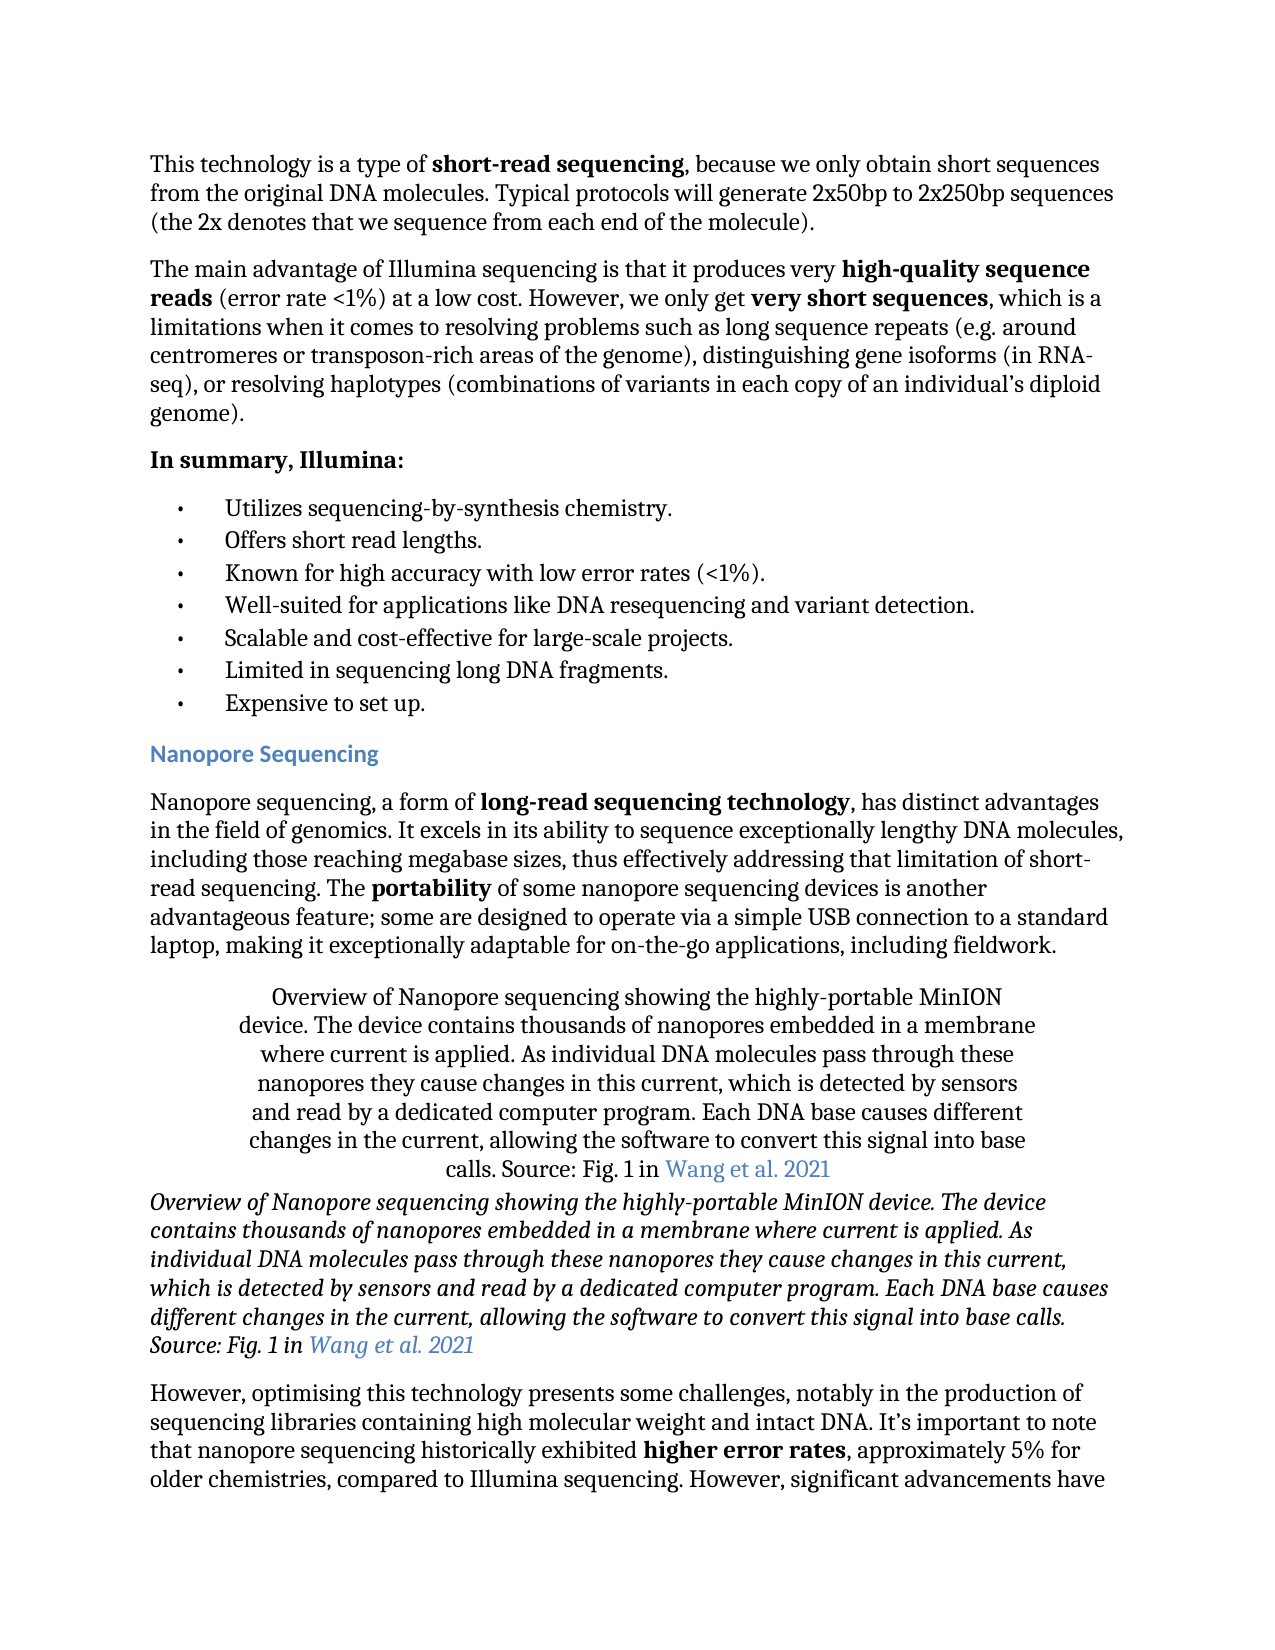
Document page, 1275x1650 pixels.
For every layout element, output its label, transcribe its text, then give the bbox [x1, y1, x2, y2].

text Nanopore sequencing, a form of long-read sequencing technology, has distinct advantages in the field of genomics. It excels in its ability to sequence exceptionally lengthy DNA molecules, including those reaching megabase sizes, thus effectively addressing that limitation of short-read sequencing. The portability of some nanopore sequencing devices is another advantageous feature; some are designed to operate via a simple USB connection to a standard laptop, making it exceptionally adaptable for on-the-go applications, including fieldwork. [150, 788, 1125, 960]
list Well-suited for applications like DNA resequencing and variant detection. [175, 591, 1125, 620]
list Utilizes sequencing-by-synthesis chemistry. [175, 494, 1125, 522]
table_header Overview of Nanopore sequencing showing the highly-portable MinION device. The device contains thousands of nanopores embedded in a membrane where current is applied. As individual DNA molecules pass through these nanopores they cause changes in this current, which is detected by sensors and read by a dedicated computer program. Each DNA base causes different changes in the current, allowing the software to convert this signal into base calls. Source: Fig. 1 in Wang et al. 2021 [225, 979, 1050, 1188]
text The main advantage of Illumina sequencing is that it produces very high-quality sequence reads (error rate <1%) at a low cost. However, we only get very short sequences, which is a limitations when it comes to resolving problems such as long sequence repeats (e.g. around centromeres or transposon-rich areas of the genome), distinguishing gene isoforms (in RNA-seq), or resolving haplotypes (combinations of variants in each copy of an individual’s diploid genome). [150, 255, 1125, 427]
list Scalable and cost-effective for large-scale projects. [175, 624, 1125, 652]
list Expensive to set up. [175, 689, 1125, 717]
text Overview of Nanopore sequencing showing the highly-portable MinION device. The device contains thousands of nanopores embedded in a membrane where current is applied. As individual DNA molecules pass through these nanopores they cause changes in this current, which is detected by sensors and read by a dedicated computer program. Each DNA base causes different changes in the current, allowing the software to convert this signal into base calls. Source: Fig. 1 in Wang et al. 2021 [150, 1188, 1125, 1360]
text This technology is a type of short-read sequencing, because we only obtain short sequences from the original DNA molecules. Typical protocols will generate 2x50bp to 2x250bp sequences (the 2x denotes that we sequence from each end of the molecule). [150, 150, 1125, 236]
text In summary, Illumina: [150, 446, 1125, 475]
list Known for high accuracy with low error rates (<1%). [175, 559, 1125, 587]
list Limited in sequencing long DNA fragments. [175, 656, 1125, 685]
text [150, 1379, 1125, 1494]
list Offers short read lengths. [175, 526, 1125, 555]
subtitle Nanopore Sequencing [150, 738, 1125, 769]
